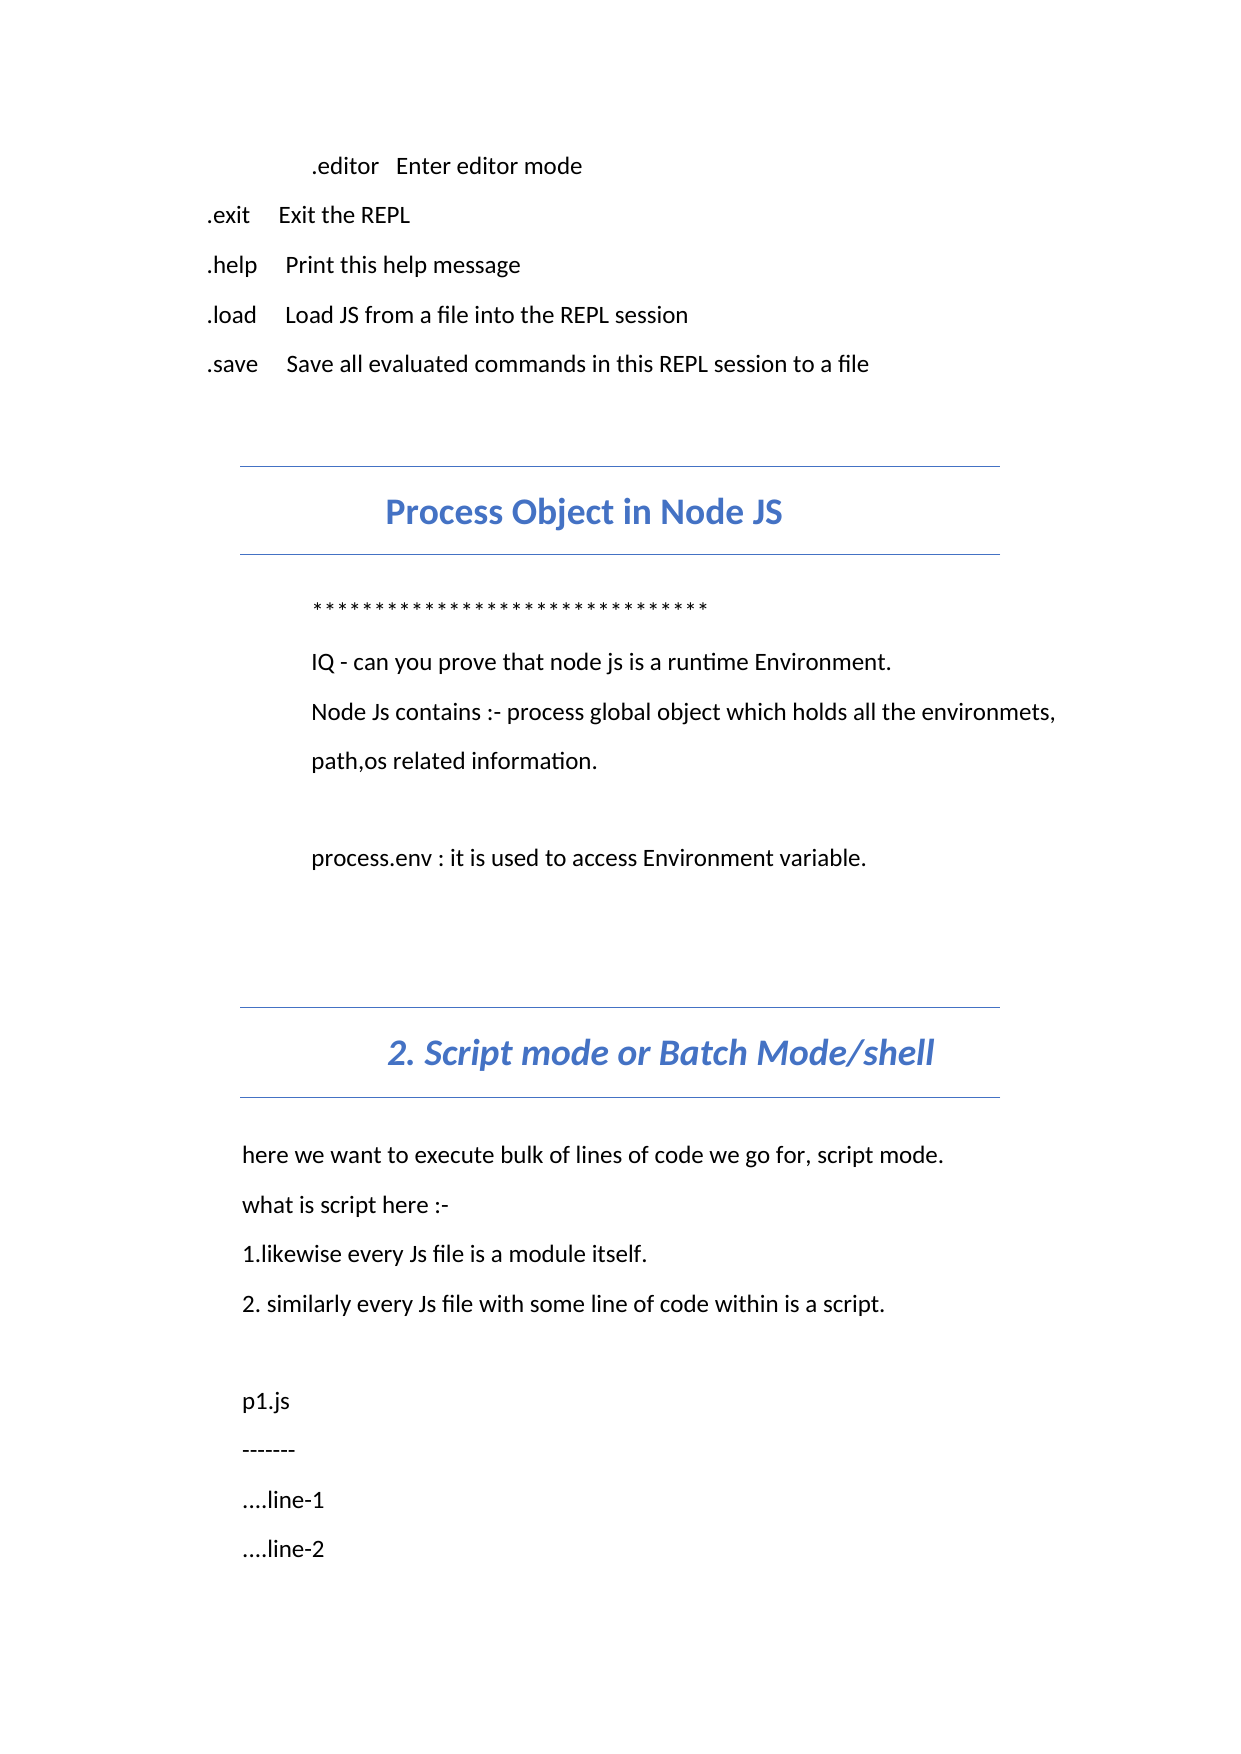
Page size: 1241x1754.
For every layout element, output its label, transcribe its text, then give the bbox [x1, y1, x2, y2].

text .exit Exit the REPL [150, 199, 1090, 230]
text Node Js contains :- process global object which holds all the environmets, [150, 696, 1090, 726]
text here we want to execute bulk of lines of code we go for, script mode. [150, 1139, 1090, 1170]
text process.env : it is used to access Environment variable. [150, 842, 1090, 872]
text .help Print this help message [150, 249, 1090, 280]
text 2. Script mode or Batch Mode/shell [240, 1008, 1000, 1097]
text ....line-2 [150, 1533, 1090, 1564]
text what is script here :- [150, 1189, 1090, 1219]
text .editor Enter editor mode [150, 150, 1090, 181]
text ....line-1 [150, 1484, 1090, 1514]
text ******************************** [150, 597, 1090, 627]
text 2. similarly every Js file with some line of code within is a script. [150, 1288, 1090, 1319]
text 1.likewise every Js file is a module itself. [150, 1238, 1090, 1269]
text p1.js [150, 1385, 1090, 1415]
text IQ - can you prove that node js is a runtime Environment. [150, 646, 1090, 677]
text .load Load JS from a file into the REPL session [150, 299, 1090, 329]
text ------- [150, 1434, 1090, 1465]
text Process Object in Node JS [240, 467, 1000, 554]
text path,os related information. [150, 745, 1090, 776]
text .save Save all evaluated commands in this REPL session to a file [150, 348, 1090, 379]
